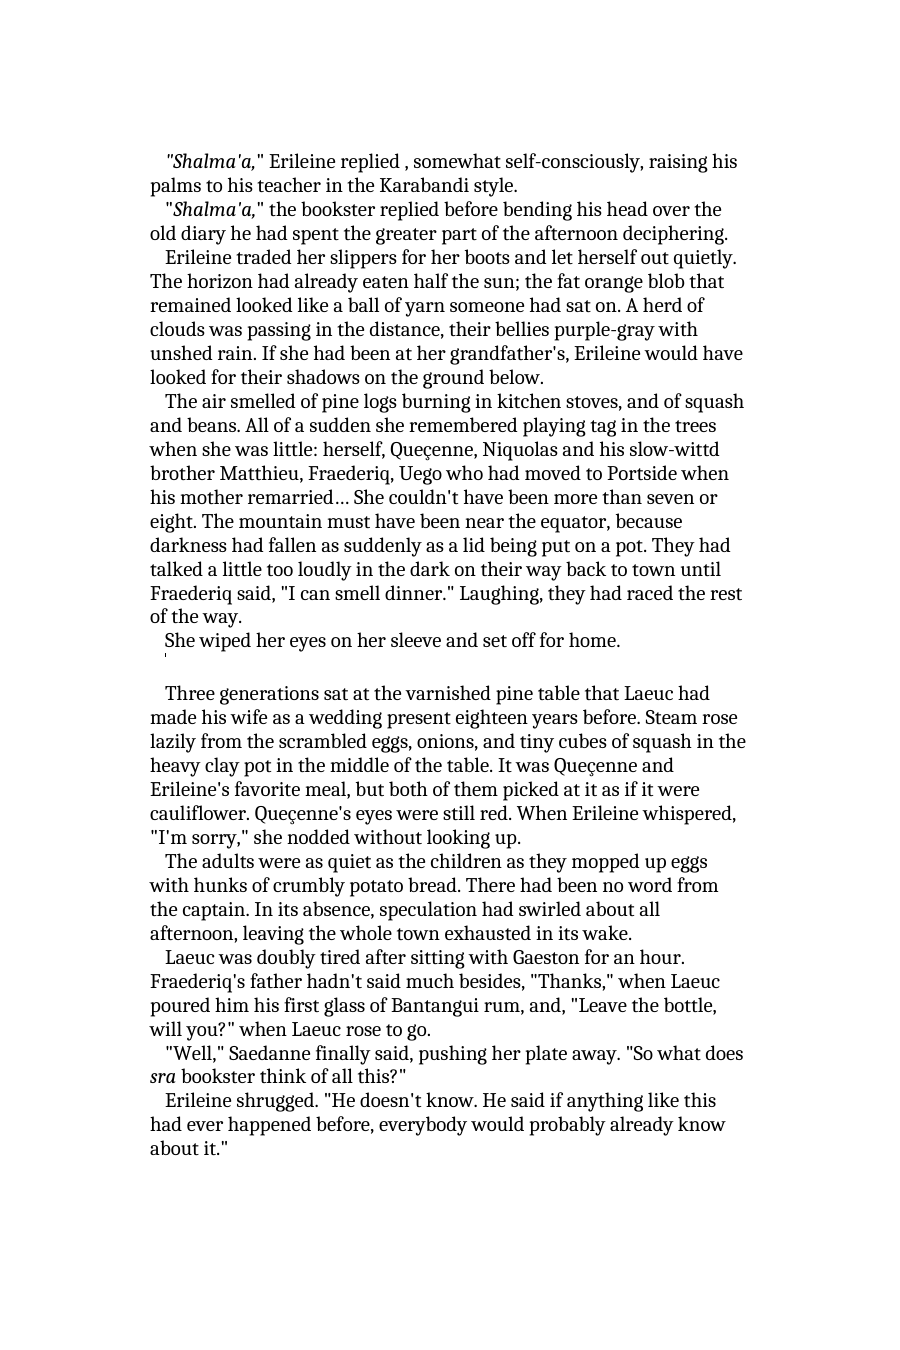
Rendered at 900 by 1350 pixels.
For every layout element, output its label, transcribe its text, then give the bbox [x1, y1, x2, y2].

text Erileine traded her slippers for her boots and let herself out quietly. The horizon had already eaten half the sun; the fat orange blob that remained looked like a ball of yarn someone had sat on. A herd of clouds was passing in the distance, their bellies purple-gray with unshed rain. If she had been at her grandfather's, Erileine would have looked for their shadows on the ground below. [150, 246, 750, 389]
text "Shalma'a," the bookster replied before bending his head over the old diary he had spent the greater part of the afternoon deciphering. [150, 198, 750, 246]
text The air smelled of pine logs burning in kitchen stoves, and of squash and beans. All of a sudden she remembered playing tag in the trees when she was little: herself, Queçenne, Niquolas and his slow-wittd brother Matthieu, Fraederiq, Uego who had moved to Portside when his mother remarried… She couldn't have been more than seven or eight. The mountain must have been near the equator, because darkness had fallen as suddenly as a lid being put on a pot. They had talked a little too loudly in the dark on their way back to town until Fraederiq said, "I can smell dinner." Laughing, they had raced the rest of the way. [150, 389, 750, 629]
text The adults were as quiet as the children as they mopped up eggs with hunks of crumbly potato bread. There had been no word from the captain. In its absence, speculation had swirled about all afternoon, leaving the whole town exhausted in its wake. [150, 849, 750, 945]
text She wiped her eyes on her sleeve and set off for home. [150, 629, 750, 653]
text "Shalma'a," Erileine replied , somewhat self-consciously, raising his palms to his teacher in the Karabandi style. [150, 150, 750, 198]
text "Well," Saedanne finally said, pushing her plate away. "So what does sra bookster think of all this?" [150, 1041, 750, 1089]
text Laeuc was doubly tired after sitting with Gaeston for an hour. Fraederiq's father hadn't said much besides, "Thanks," when Laeuc poured him his first glass of Bantangui rum, and, "Leave the bottle, will you?" when Laeuc rose to go. [150, 945, 750, 1041]
text Three generations sat at the varnished pine table that Laeuc had made his wife as a wedding present eighteen years before. Steam rose lazily from the scrambled eggs, onions, and tiny cubes of squash in the heavy clay pot in the middle of the table. It was Queçenne and Erileine's favorite meal, but both of them picked at it as if it were cauliflower. Queçenne's eyes were still red. When Erileine whispered, "I'm sorry," she nodded without looking up. [150, 682, 750, 849]
text Erileine shrugged. "He doesn't know. He said if anything like this had ever happened before, everybody would probably already know about it." [150, 1089, 750, 1161]
